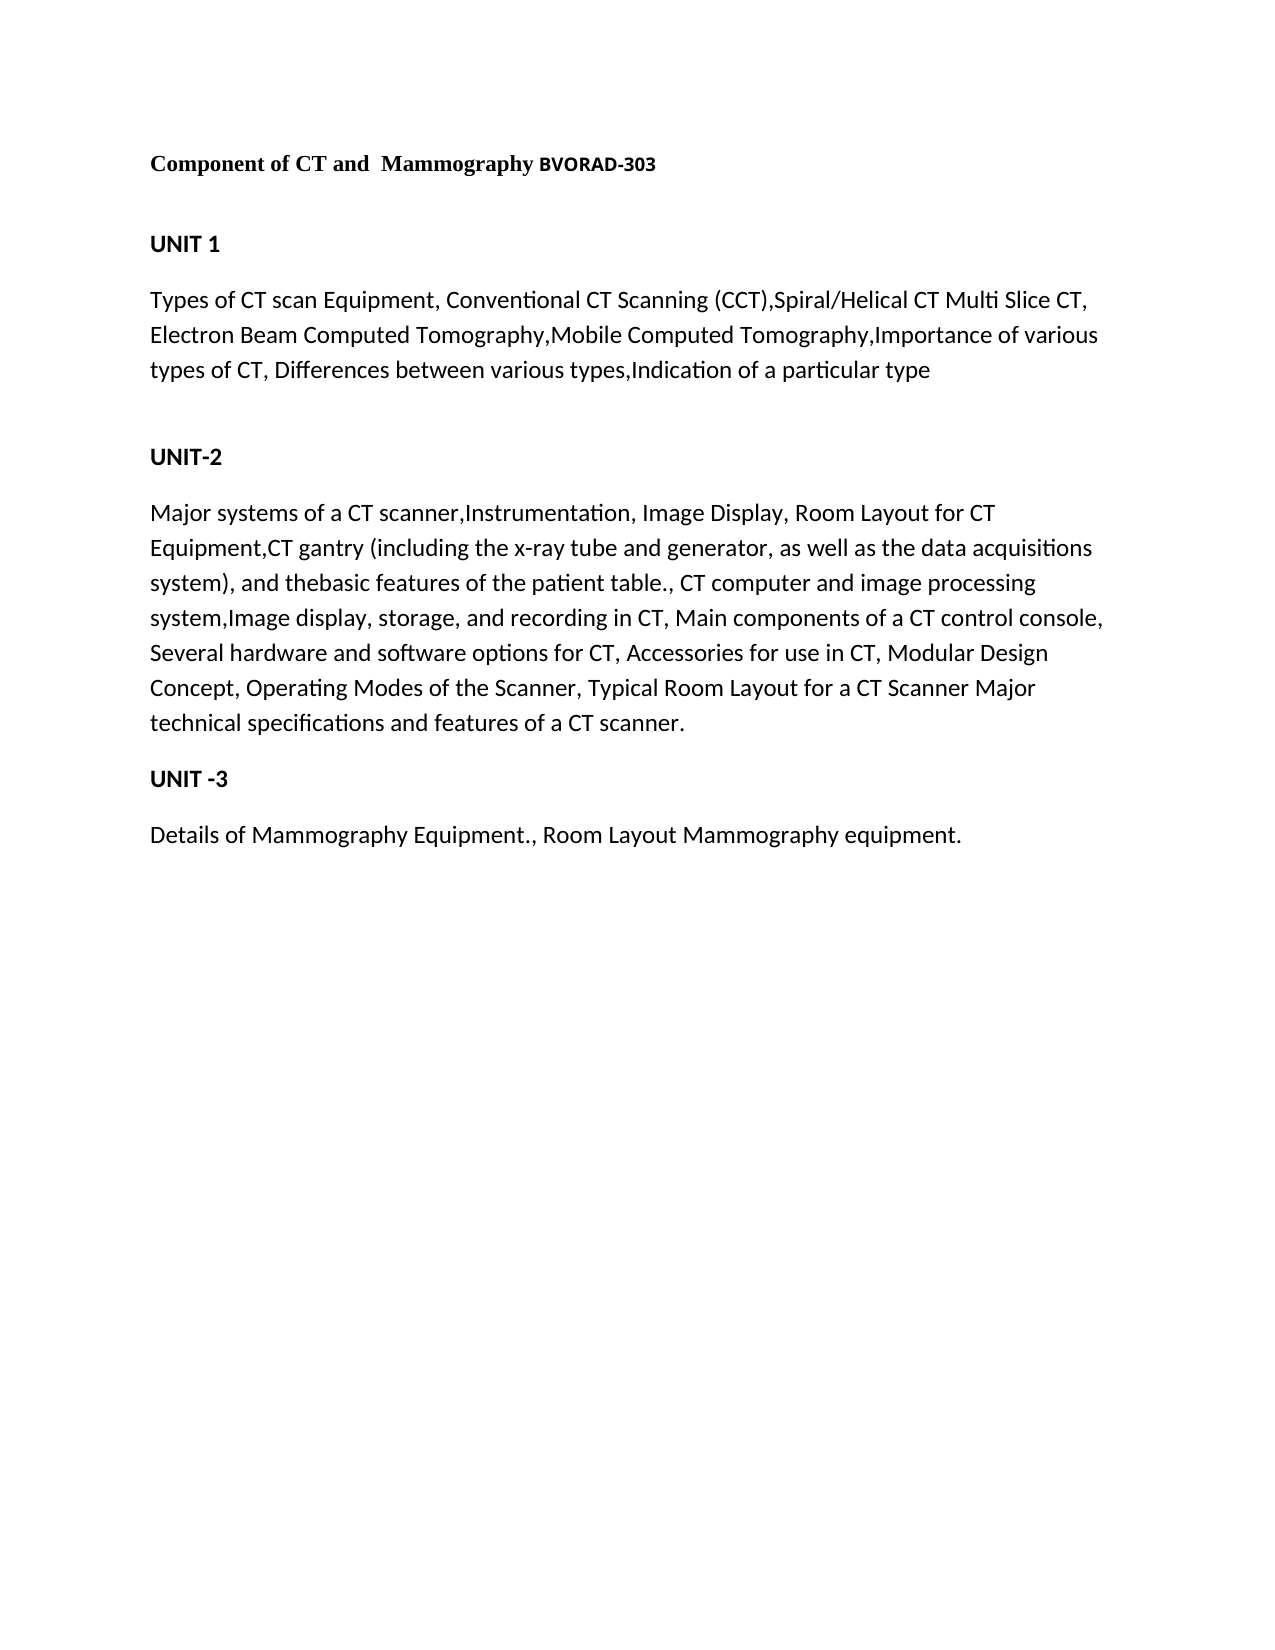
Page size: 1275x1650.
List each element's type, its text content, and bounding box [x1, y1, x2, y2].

text Types of CT scan Equipment, Conventional CT Scanning (CCT),Spiral/Helical CT Multi Slice CT, Electron Beam Computed Tomography,Mobile Computed Tomography,Importance of various types of CT, Differences between various types,Indication of a particular type [150, 284, 1125, 416]
text UNIT 1 [150, 228, 1125, 258]
text Component of CT and Mammography BVORAD-303 [150, 150, 1125, 177]
text Details of Mammography Equipment., Room Layout Mammography equipment. [150, 819, 1125, 849]
text UNIT-2 [150, 441, 1125, 472]
text Major systems of a CT scanner,Instrumentation, Image Display, Room Layout for CT Equipment,CT gantry (including the x-ray tube and generator, as well as the data acquisitions system), and thebasic features of the patient table., CT computer and image processing system,Image display, storage, and recording in CT, Main components of a CT control console, Several hardware and software options for CT, Accessories for use in CT, Modular Design Concept, Operating Modes of the Scanner, Typical Room Layout for a CT Scanner Major technical specifications and features of a CT scanner. [150, 497, 1125, 738]
text UNIT -3 [150, 763, 1125, 794]
